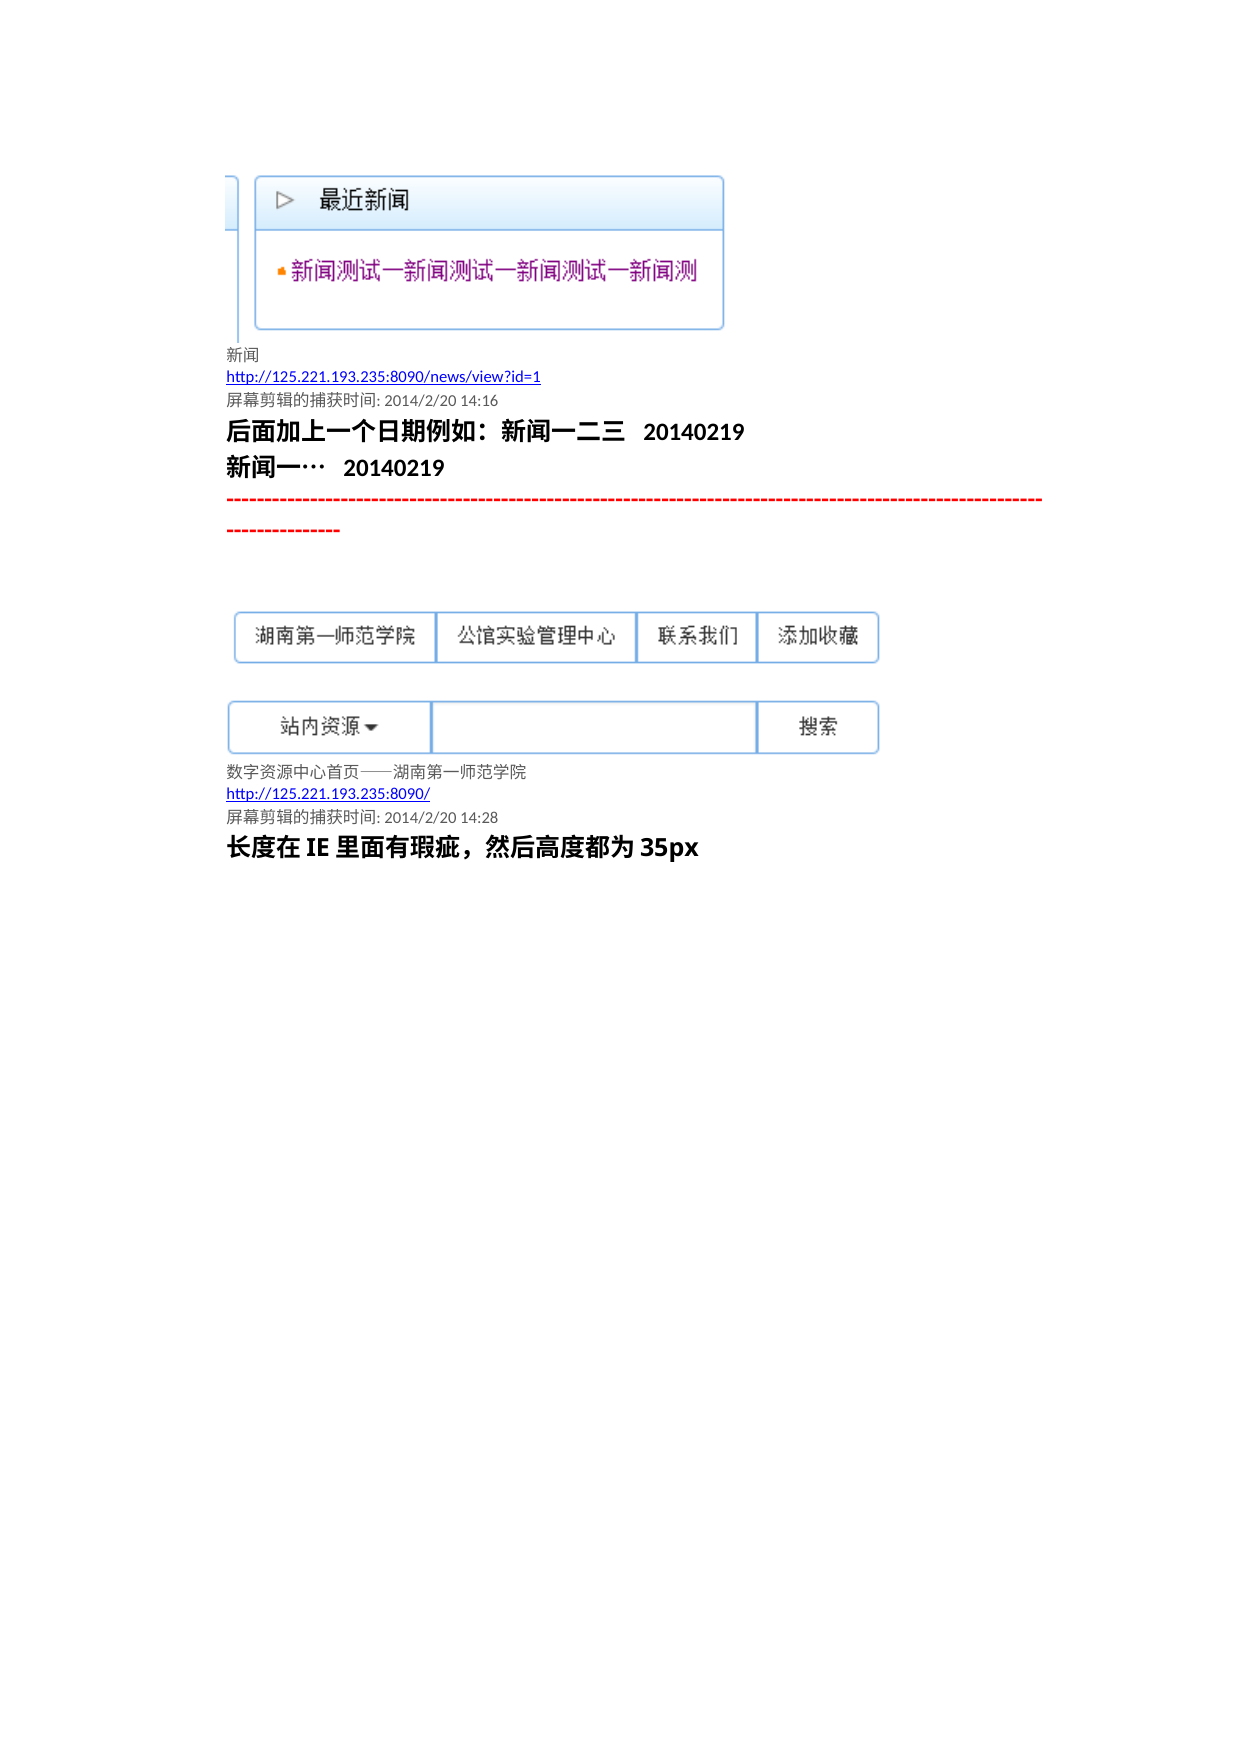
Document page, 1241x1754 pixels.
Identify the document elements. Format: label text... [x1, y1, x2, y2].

text -------------------------------------------------------------------------------------------------------------------------- [226, 483, 1053, 544]
text 屏幕剪辑的捕获时间: 2014/2/20 14:16 [226, 387, 1053, 411]
text 长度在IE里面有瑕疵，然后高度都为35px [226, 828, 1053, 864]
text 数字资源中心首页——湖南第一师范学院 [226, 759, 1053, 783]
text http://125.221.193.235:8090/ [226, 783, 1053, 804]
text 新闻一… 20140219 [226, 447, 1053, 483]
picture [225, 149, 762, 343]
text 屏幕剪辑的捕获时间: 2014/2/20 14:28 [226, 804, 1053, 828]
text http://125.221.193.235:8090/news/view?id=1 [226, 366, 1053, 387]
text 后面加上一个日期例如：新闻一二三 20140219 [226, 411, 1053, 447]
picture [225, 601, 892, 759]
text 新闻 [226, 342, 1053, 366]
